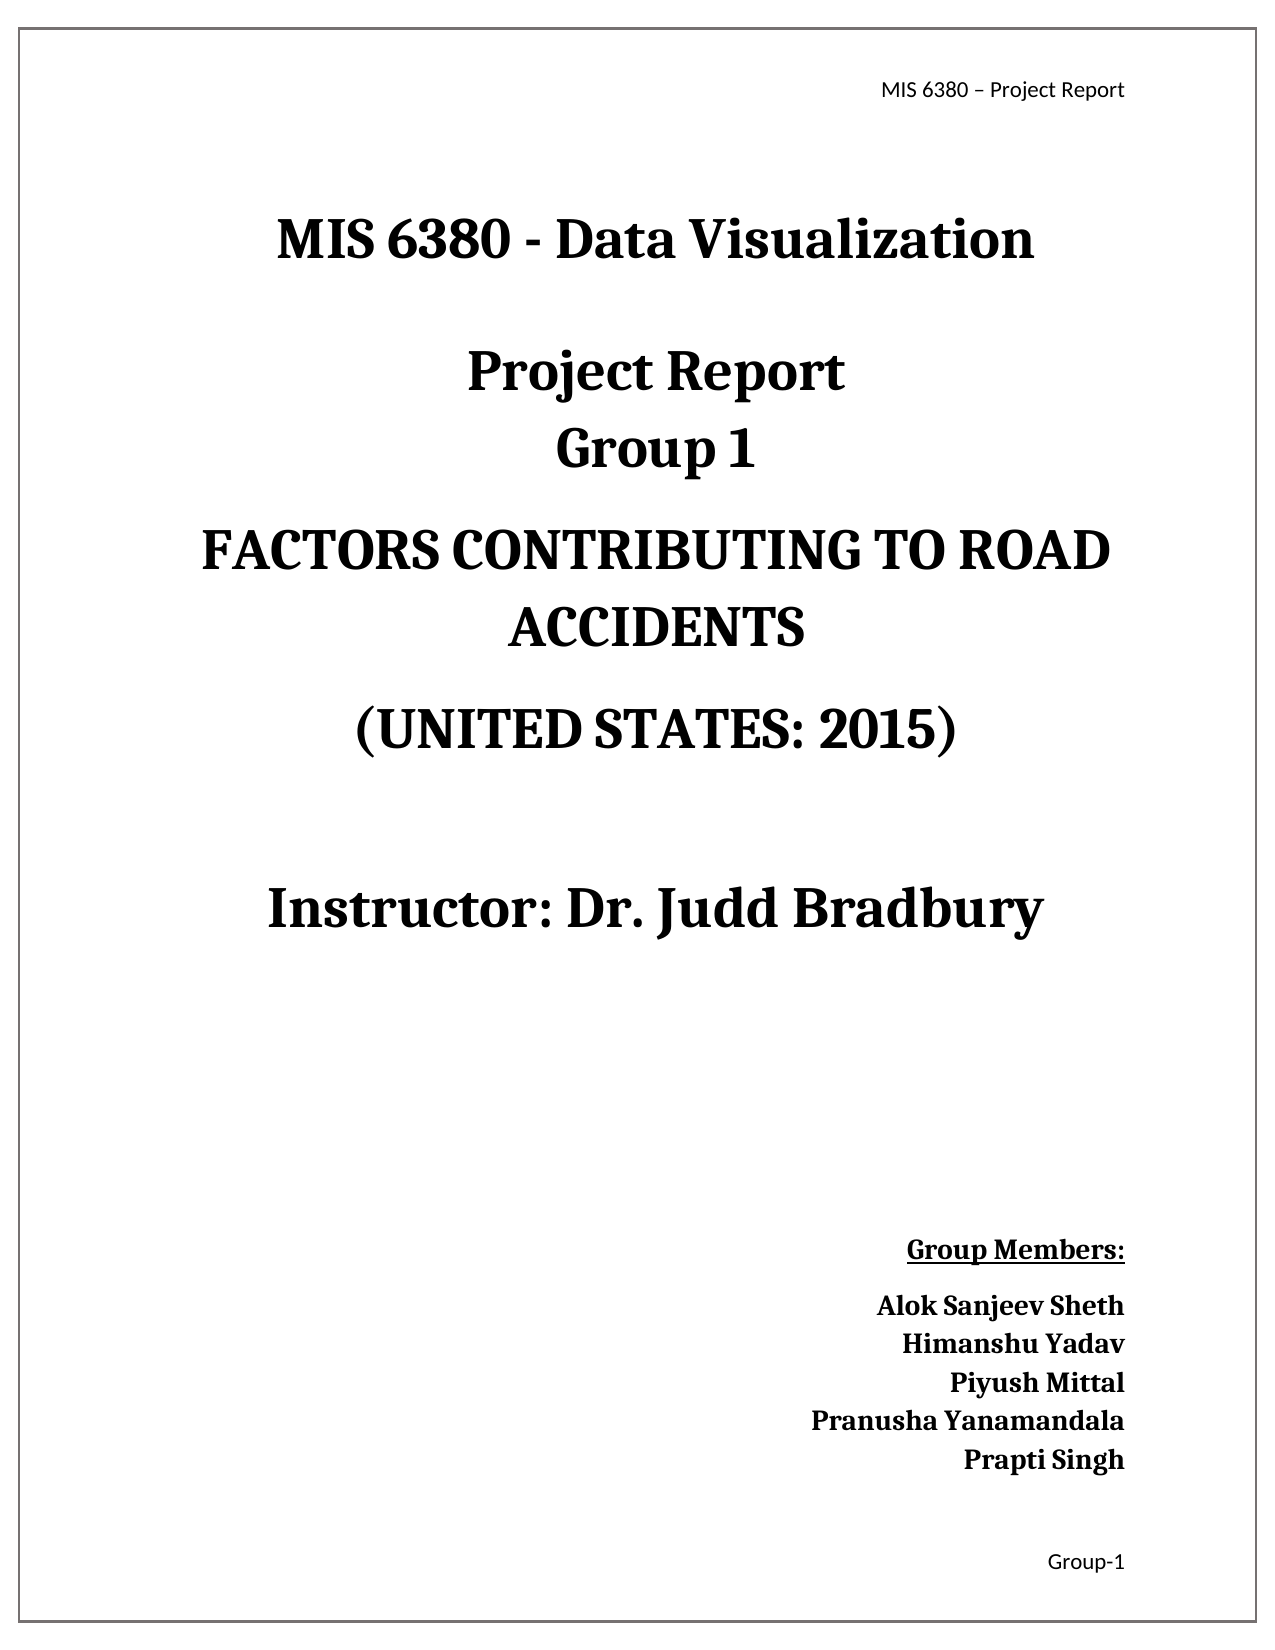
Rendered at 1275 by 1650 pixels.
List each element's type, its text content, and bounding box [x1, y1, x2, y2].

subtitle MIS 6380 - Data Visualization [187, 206, 1125, 273]
text Pranusha Yanamandala [187, 1404, 1125, 1438]
subtitle (UNITED STATES: 2015) [187, 696, 1125, 763]
subtitle Instructor: Dr. Judd Bradbury [187, 875, 1125, 942]
text Himanshu Yadav [187, 1327, 1125, 1361]
text Prapti Singh [187, 1443, 1125, 1476]
text Group Members: [187, 1233, 1125, 1267]
subtitle FACTORS CONTRIBUTING TO ROAD ACCIDENTS [187, 517, 1125, 661]
text Piyush Mittal [187, 1366, 1125, 1399]
text Alok Sanjeev Sheth [187, 1289, 1125, 1322]
subtitle Project Report Group 1 [187, 338, 1125, 482]
